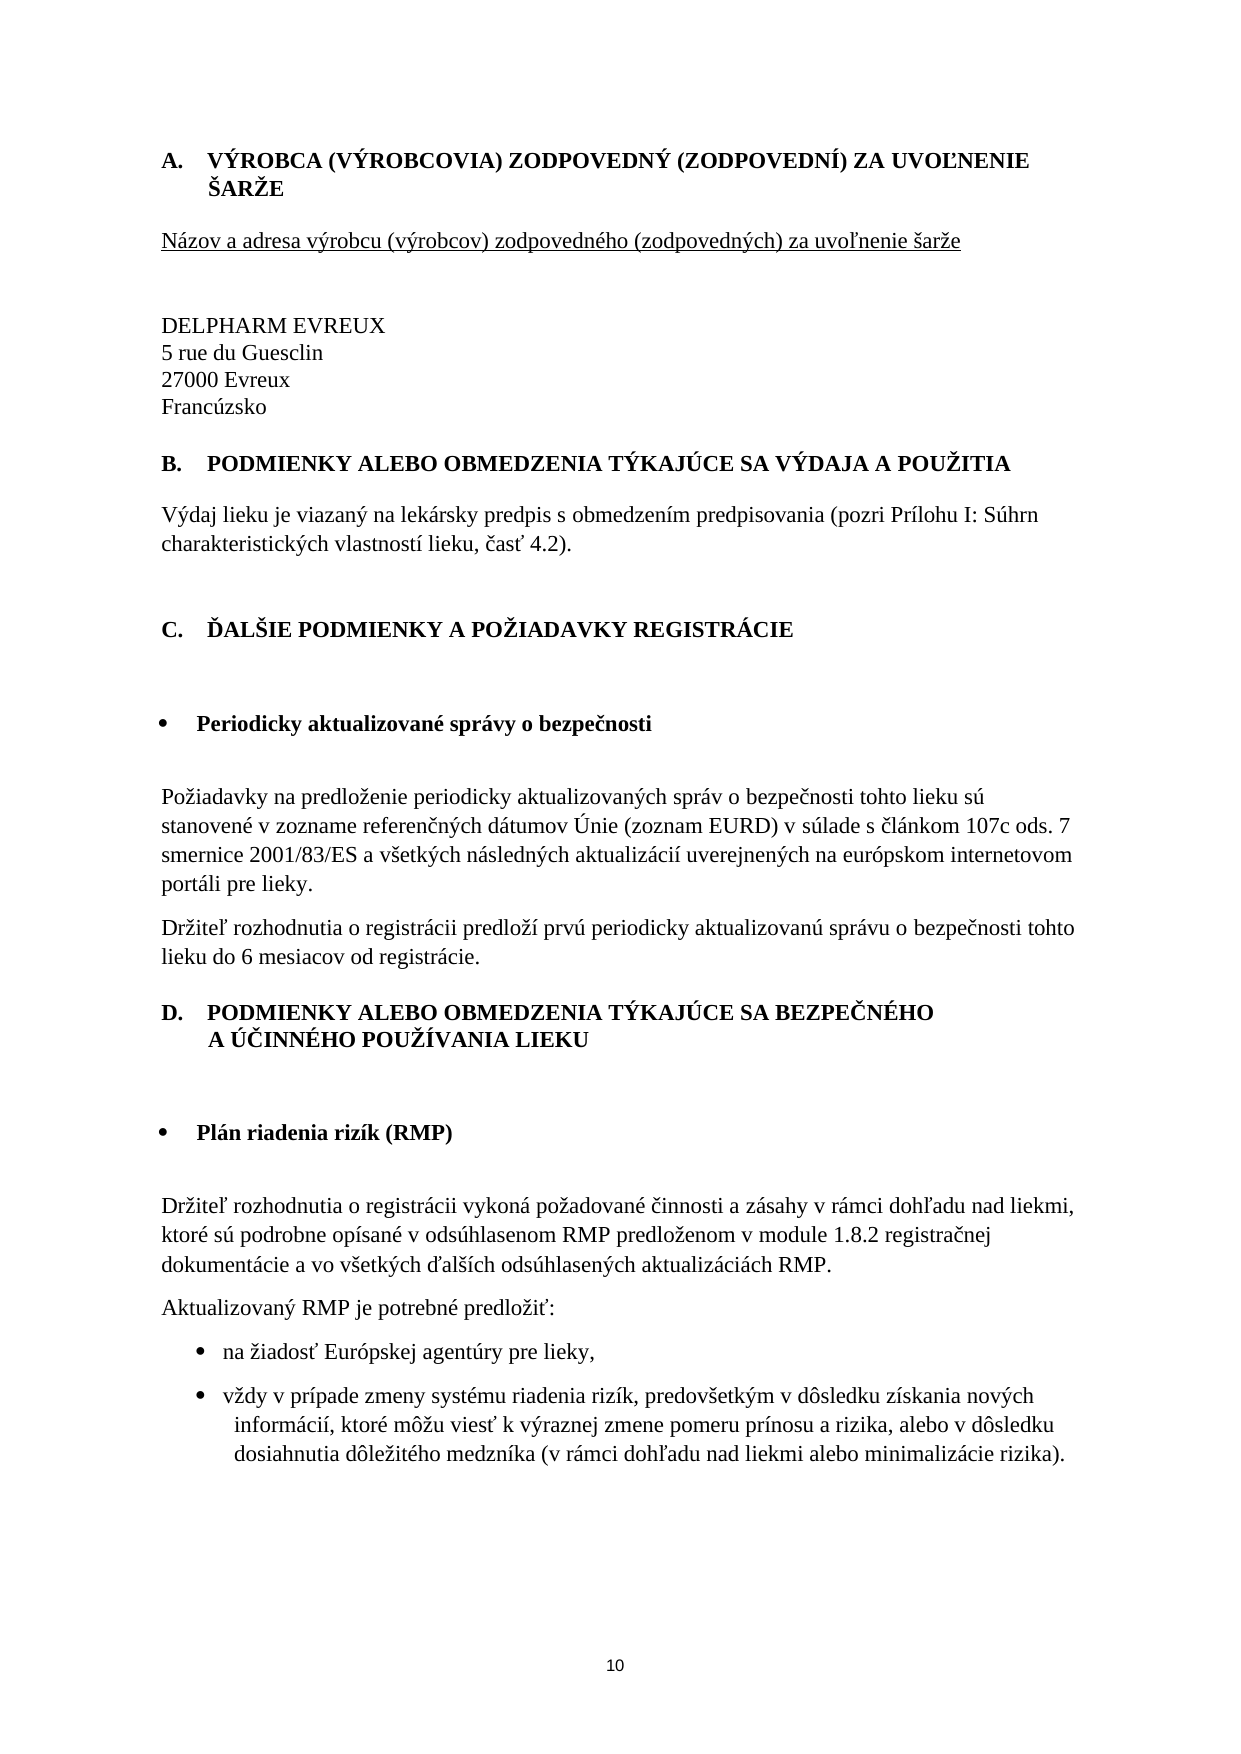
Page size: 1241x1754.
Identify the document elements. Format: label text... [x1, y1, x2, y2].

text DELPHARM EVREUX 5 rue du Guesclin 27000 Evreux Francúzsko [161, 312, 1080, 420]
text Držiteľ rozhodnutia o registrácii vykoná požadované činnosti a zásahy v rámci dohľadu nad liekmi, ktoré sú podrobne opísané v odsúhlasenom RMP predloženom v module 1.8.2 registračnej dokumentácie a vo všetkých ďalších odsúhlasených aktualizáciách RMP. [161, 1189, 1080, 1277]
list Periodicky aktualizované správy o bezpečnosti [159, 710, 1092, 736]
list Plán riadenia rizík (RMP) [159, 1119, 1092, 1146]
list vždy v prípade zmeny systému riadenia rizík, predovšetkým v dôsledku získania nových informácií, ktoré môžu viesť k výraznej zmene pomeru prínosu a rizika, alebo v dôsledku dosiahnutia dôležitého medzníka (v rámci dohľadu nad liekmi alebo minimalizácie rizika). [196, 1379, 1092, 1467]
text Aktualizovaný RMP je potrebné predložiť: [161, 1292, 1080, 1321]
list na žiadosť Európskej agentúry pre lieky, [196, 1335, 1092, 1364]
text Držiteľ rozhodnutia o registrácii predloží prvú periodicky aktualizovanú správu o bezpečnosti tohto lieku do 6 mesiacov od registrácie. [161, 911, 1080, 969]
text Výdaj lieku je viazaný na lekársky predpis s obmedzením predpisovania (pozri Prílohu I: Súhrn charakteristických vlastností lieku, časť 4.2). [161, 499, 1080, 558]
text Požiadavky na predloženie periodicky aktualizovaných správ o bezpečnosti tohto lieku sú stanovené v zozname referenčných dátumov Únie (zoznam EURD) v súlade s článkom 107c ods. 7 smernice 2001/83/ES a všetkých následných aktualizácií uverejnených na európskom internetovom portáli pre lieky. [161, 780, 1080, 897]
list PODMIENKY ALEBO OBMEDZENIA TÝKAJÚCE SA VÝDAJA A POUŽITIA [161, 449, 1080, 476]
list VÝROBCA (VÝROBCOVIA) ZODPOVEDNÝ (ZODPOVEDNÍ) ZA UVOĽNENIE ŠARŽE [161, 147, 1080, 201]
list ĎALŠIE PODMIENKY A POŽIADAVKY REGISTRÁCIE [161, 616, 1080, 643]
list PODMIENKY ALEBO OBMEDZENIA TÝKAJÚCE SA BEZPEČNÉHO A ÚČINNÉHO POUŽÍVANIA LIEKU [161, 999, 1080, 1053]
text Názov a adresa výrobcu (výrobcov) zodpovedného (zodpovedných) za uvoľnenie šarže [161, 224, 1080, 253]
